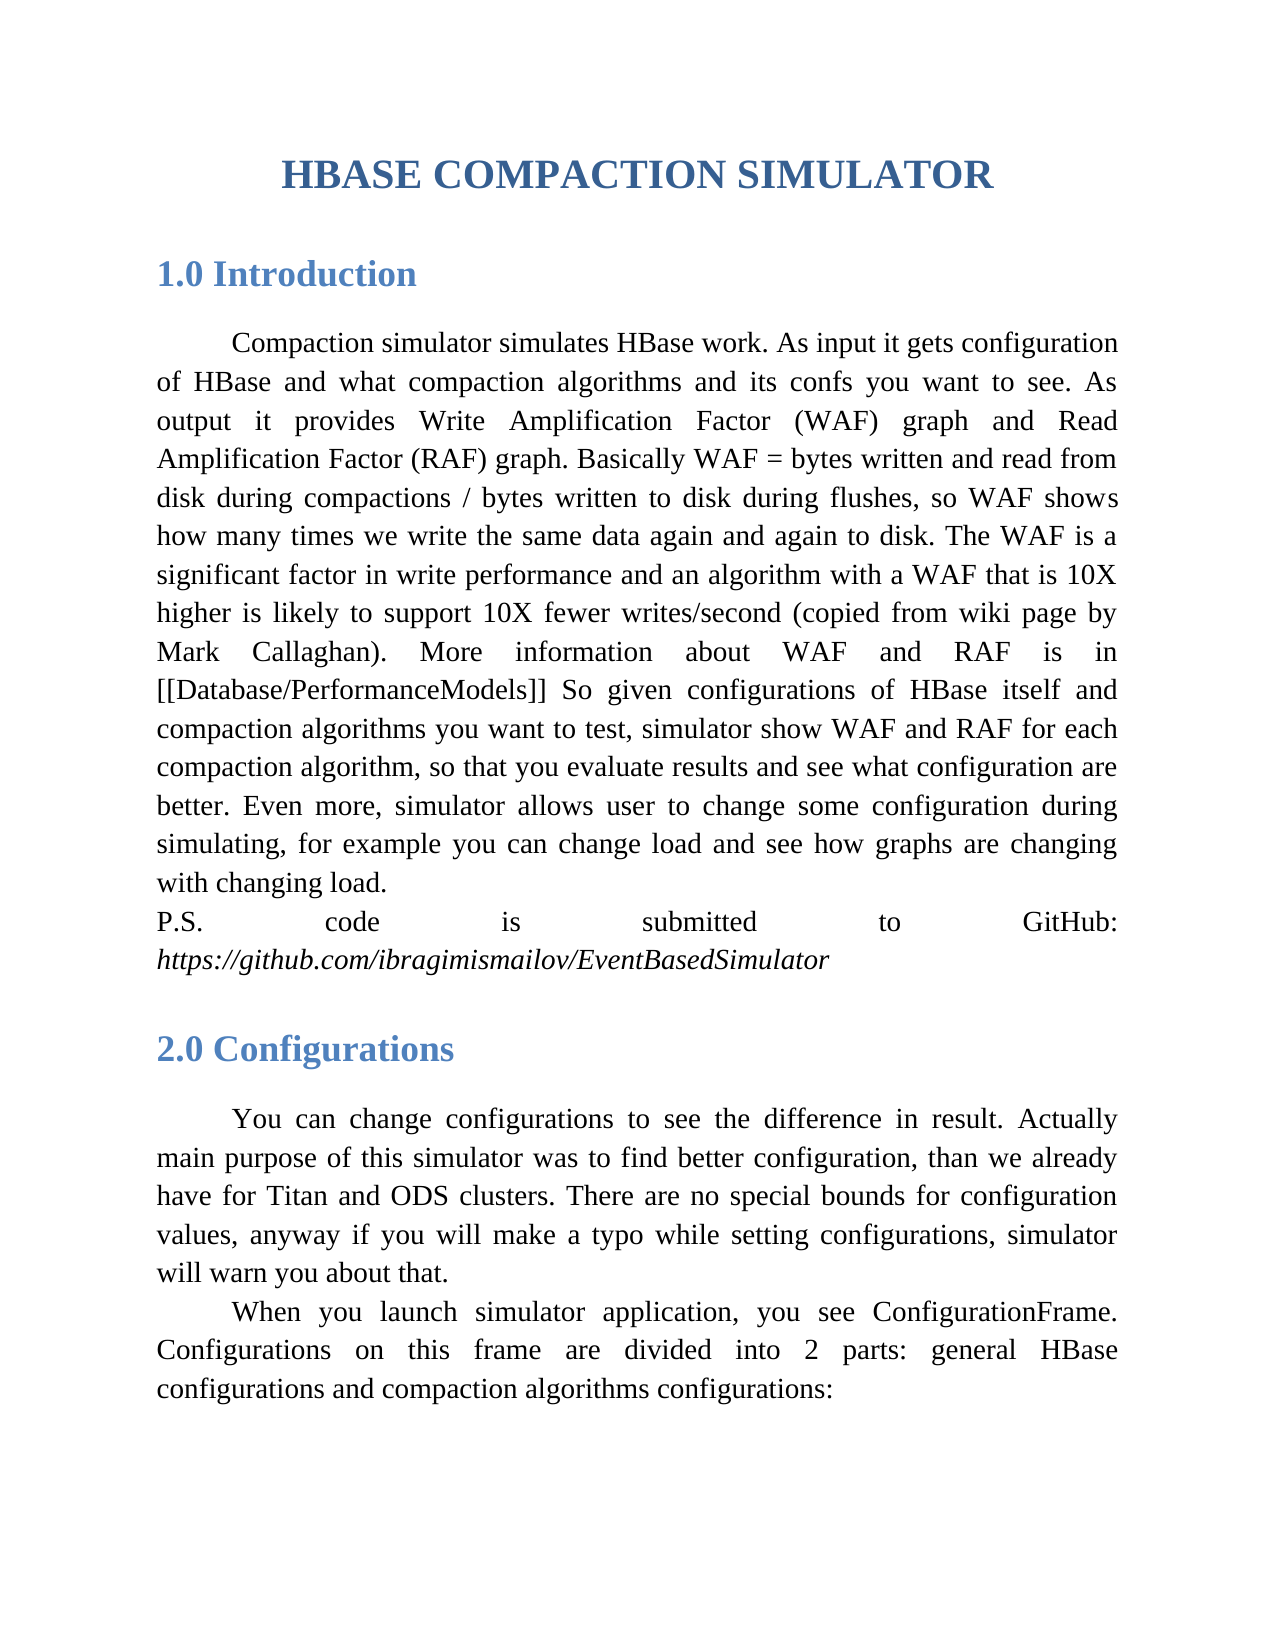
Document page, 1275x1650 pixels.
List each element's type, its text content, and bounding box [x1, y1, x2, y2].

text When you launch simulator application, you see ConfigurationFrame. Configurations on this frame are divided into 2 parts: general HBase configurations and compaction algorithms configurations: [156, 1294, 1118, 1404]
subtitle HBASE compaction simulator [156, 150, 1118, 198]
text Compaction simulator simulates HBase work. As input it gets configuration of HBase and what compaction algorithms and its confs you want to see. As output it provides Write Amplification Factor (WAF) graph and Read Amplification Factor (RAF) graph. Basically WAF = bytes written and read from disk during compactions / bytes written to disk during flushes, so WAF shows how many times we write the same data again and again to disk. The WAF is a significant factor in write performance and an algorithm with a WAF that is 10X higher is likely to support 10X fewer writes/second (copied from wiki page by Mark Callaghan). More information about WAF and RAF is in [[Database/PerformanceModels]] So given configurations of HBase itself and compaction algorithms you want to test, simulator show WAF and RAF for each compaction algorithm, so that you evaluate results and see what configuration are better. Even more, simulator allows user to change some configuration during simulating, for example you can change load and see how graphs are changing with changing load. [156, 326, 1118, 899]
subtitle 1.0 Introduction [156, 251, 1118, 294]
text You can change configurations to see the difference in result. Actually main purpose of this simulator was to find better configuration, than we already have for Titan and ODS clusters. There are no special bounds for configuration values, anyway if you will make a typo while setting configurations, simulator will warn you about that. [156, 1101, 1118, 1289]
text P.S. code is submitted to GitHub: https://github.com/ibragimismailov/EventBasedSimulator [156, 904, 1118, 976]
subtitle 2.0 Configurations [156, 1027, 1118, 1070]
